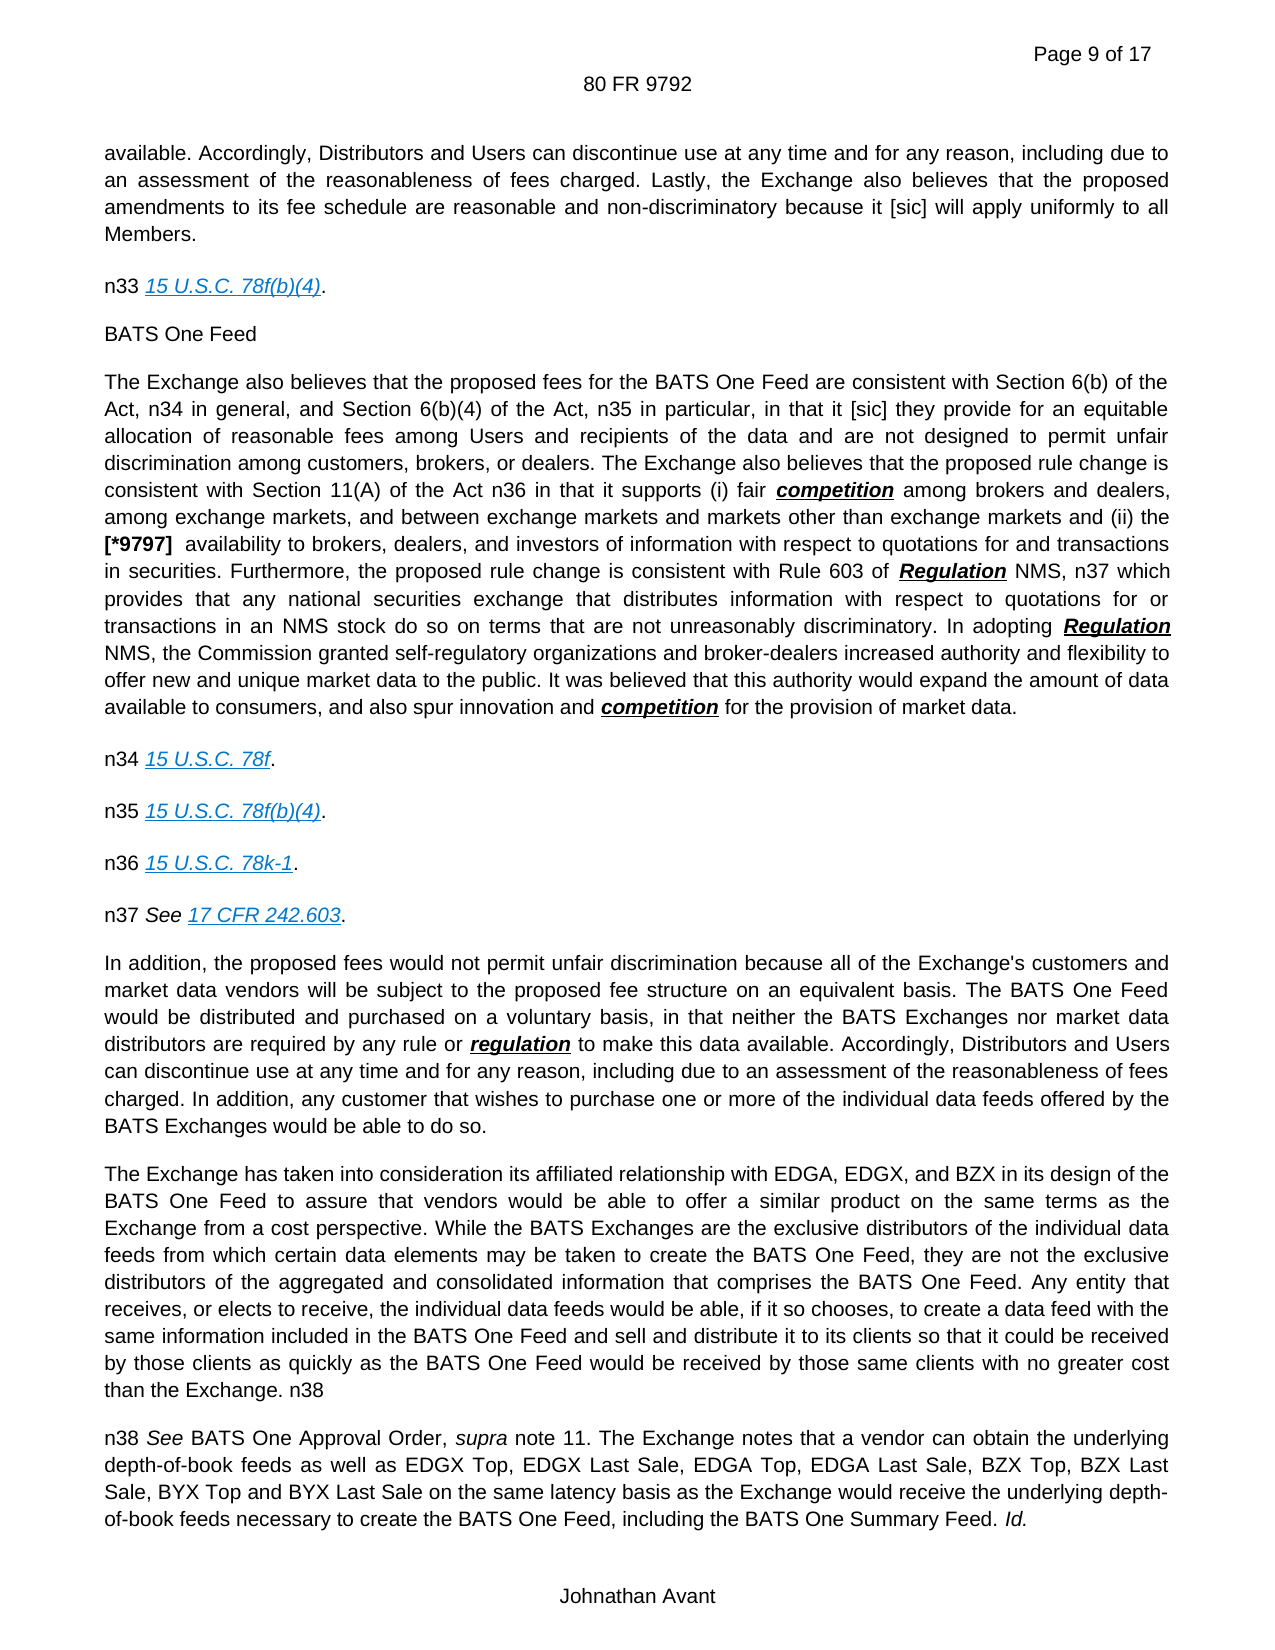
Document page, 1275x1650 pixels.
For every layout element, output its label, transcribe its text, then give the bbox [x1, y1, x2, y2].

text n34 15 U.S.C. 78f. [104, 744, 1171, 771]
text n35 15 U.S.C. 78f(b)(4). [104, 796, 1171, 823]
text n36 15 U.S.C. 78k-1. [104, 848, 1171, 875]
text The Exchange also believes that the proposed fees for the BATS One Feed are consistent with Section 6(b) of the Act, n34 in general, and Section 6(b)(4) of the Act, n35 in particular, in that it [sic] they provide for an equitable allocation of reasonable fees among Users and recipients of the data and are not designed to permit unfair discrimination among customers, brokers, or dealers. The Exchange also believes that the proposed rule change is consistent with Section 11(A) of the Act n36 in that it supports (i) fair competition among brokers and dealers, among exchange markets, and between exchange markets and markets other than exchange markets and (ii) the [*9797] availability to brokers, dealers, and investors of information with respect to quotations for and transactions in securities. Furthermore, the proposed rule change is consistent with Rule 603 of Regulation NMS, n37 which provides that any national securities exchange that distributes information with respect to quotations for or transactions in an NMS stock do so on terms that are not unreasonably discriminatory. In adopting Regulation NMS, the Commission granted self-regulatory organizations and broker-dealers increased authority and flexibility to offer new and unique market data to the public. It was believed that this authority would expand the amount of data available to consumers, and also spur innovation and competition for the provision of market data. [104, 367, 1171, 719]
text n37 See 17 CFR 242.603. [104, 900, 1171, 927]
text n38 See BATS One Approval Order, supra note 11. The Exchange notes that a vendor can obtain the underlying depth-of-book feeds as well as EDGX Top, EDGX Last Sale, EDGA Top, EDGA Last Sale, BZX Top, BZX Last Sale, BYX Top and BYX Last Sale on the same latency basis as the Exchange would receive the underlying depth-of-book feeds necessary to create the BATS One Feed, including the BATS One Summary Feed. Id. [104, 1423, 1171, 1531]
text In addition, the proposed fees would not permit unfair discrimination because all of the Exchange's customers and market data vendors will be subject to the proposed fee structure on an equivalent basis. The BATS One Feed would be distributed and purchased on a voluntary basis, in that neither the BATS Exchanges nor market data distributors are required by any rule or regulation to make this data available. Accordingly, Distributors and Users can discontinue use at any time and for any reason, including due to an assessment of the reasonableness of fees charged. In addition, any customer that wishes to purchase one or more of the individual data feeds offered by the BATS Exchanges would be able to do so. [104, 948, 1171, 1137]
text BATS One Feed [104, 319, 1171, 346]
text n33 15 U.S.C. 78f(b)(4). [104, 271, 1171, 298]
text The Exchange has taken into consideration its affiliated relationship with EDGA, EDGX, and BZX in its design of the BATS One Feed to assure that vendors would be able to offer a similar product on the same terms as the Exchange from a cost perspective. While the BATS Exchanges are the exclusive distributors of the individual data feeds from which certain data elements may be taken to create the BATS One Feed, they are not the exclusive distributors of the aggregated and consolidated information that comprises the BATS One Feed. Any entity that receives, or elects to receive, the individual data feeds would be able, if it so chooses, to create a data feed with the same information included in the BATS One Feed and sell and distribute it to its clients so that it could be received by those clients as quickly as the BATS One Feed would be received by those same clients with no greater cost than the Exchange. n38 [104, 1158, 1171, 1402]
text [104, 137, 1171, 246]
